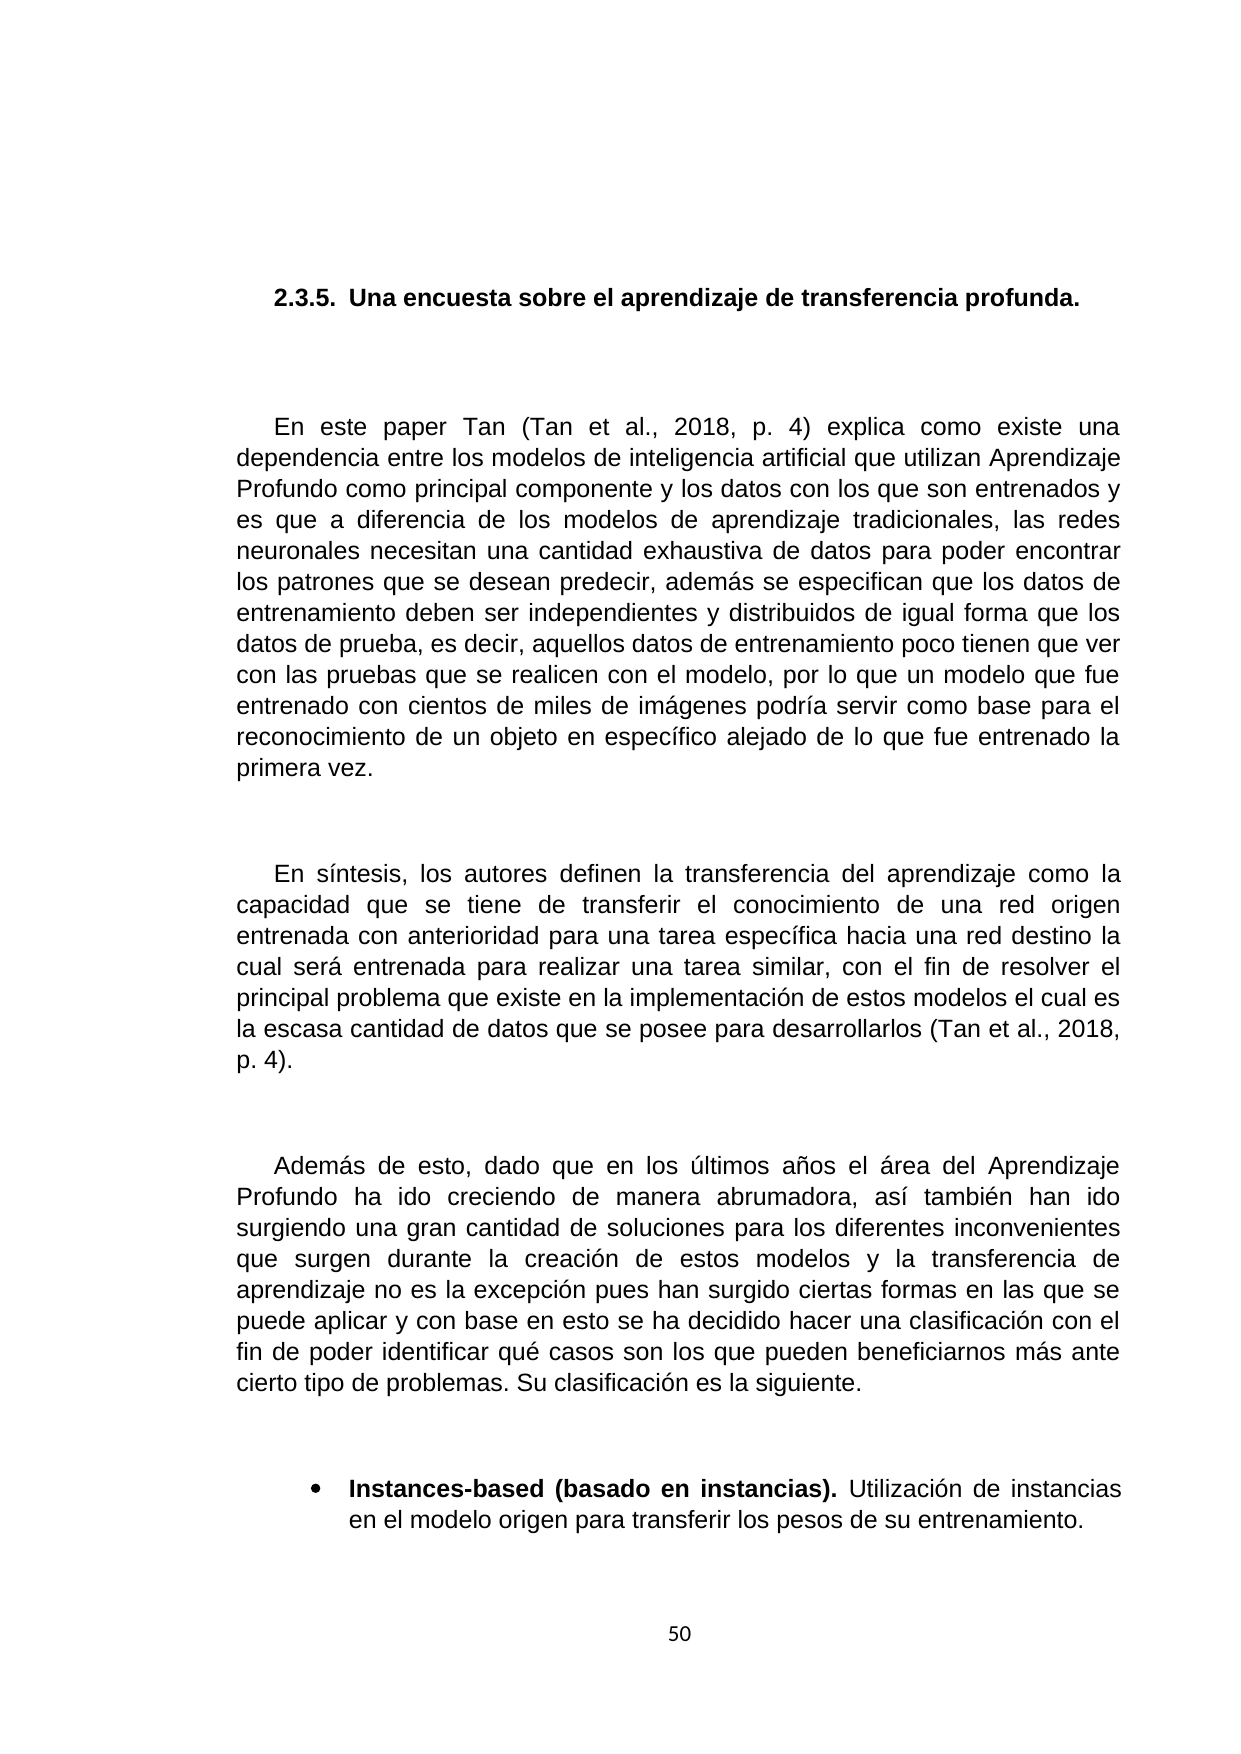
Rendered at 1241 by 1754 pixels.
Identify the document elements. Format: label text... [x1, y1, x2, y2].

text En síntesis, los autores definen la transferencia del aprendizaje como la capacidad que se tiene de transferir el conocimiento de una red origen entrenada con anterioridad para una tarea específica hacia una red destino la cual será entrenada para realizar una tarea similar, con el fin de resolver el principal problema que existe en la implementación de estos modelos el cual es la escasa cantidad de datos que se posee para desarrollarlos (Tan et al., 2018, p. 4). [236, 859, 1122, 1074]
text En este paper Tan (Tan et al., 2018, p. 4) explica como existe una dependencia entre los modelos de inteligencia artificial que utilizan Aprendizaje Profundo como principal componente y los datos con los que son entrenados y es que a diferencia de los modelos de aprendizaje tradicionales, las redes neuronales necesitan una cantidad exhaustiva de datos para poder encontrar los patrones que se desean predecir, además se especifican que los datos de entrenamiento deben ser independientes y distribuidos de igual forma que los datos de prueba, es decir, aquellos datos de entrenamiento poco tienen que ver con las pruebas que se realicen con el modelo, por lo que un modelo que fue entrenado con cientos de miles de imágenes podría servir como base para el reconocimiento de un objeto en específico alejado de lo que fue entrenado la primera vez. [236, 412, 1122, 782]
list Instances-based (basado en instancias). Utilización de instancias en el modelo origen para transferir los pesos de su entrenamiento. [311, 1474, 1122, 1533]
list Una encuesta sobre el aprendizaje de transferencia profunda. [274, 283, 1122, 312]
text Además de esto, dado que en los últimos años el área del Aprendizaje Profundo ha ido creciendo de manera abrumadora, así también han ido surgiendo una gran cantidad de soluciones para los diferentes inconvenientes que surgen durante la creación de estos modelos y la transferencia de aprendizaje no es la excepción pues han surgido ciertas formas en las que se puede aplicar y con base en esto se ha decidido hacer una clasificación con el fin de poder identificar qué casos son los que pueden beneficiarnos más ante cierto tipo de problemas. Su clasificación es la siguiente. [236, 1151, 1122, 1397]
